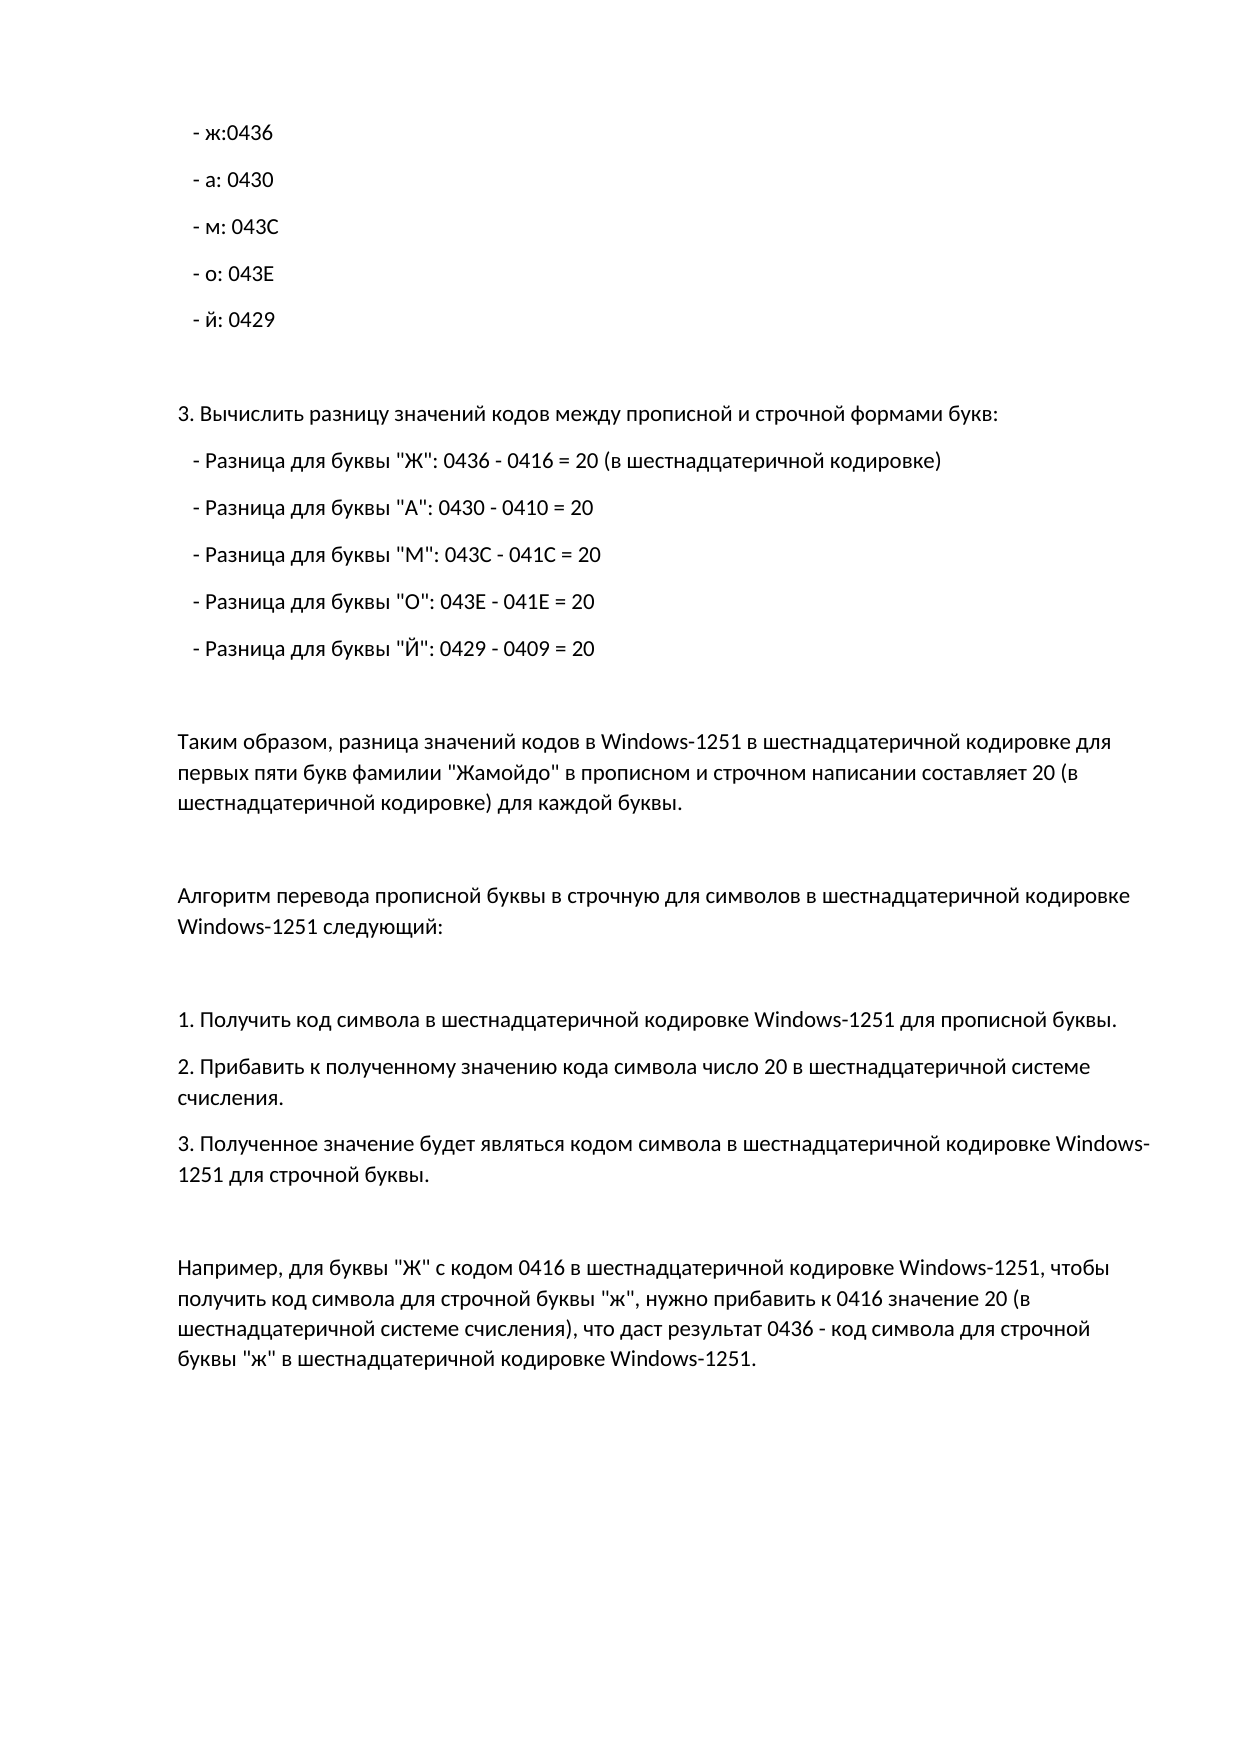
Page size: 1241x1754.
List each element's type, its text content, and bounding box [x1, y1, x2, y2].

text Таким образом, разница значений кодов в Windows-1251 в шестнадцатеричной кодировке для первых пяти букв фамилии "Жамойдо" в прописном и строчном написании составляет 20 (в шестнадцатеричной кодировке) для каждой буквы. [177, 727, 1152, 816]
text - й: 0429 [177, 306, 1152, 334]
text - а: 0430 [177, 165, 1152, 193]
text 1. Получить код символа в шестнадцатеричной кодировке Windows-1251 для прописной буквы. [177, 1006, 1152, 1034]
text - Разница для буквы "А": 0430 - 0410 = 20 [177, 493, 1152, 521]
text - м: 043C [177, 212, 1152, 240]
text - Разница для буквы "Й": 0429 - 0409 = 20 [177, 634, 1152, 662]
text Алгоритм перевода прописной буквы в строчную для символов в шестнадцатеричной кодировке Windows-1251 следующий: [177, 882, 1152, 940]
text - ж:0436 [177, 118, 1152, 146]
text 3. Полученное значение будет являться кодом символа в шестнадцатеричной кодировке Windows-1251 для строчной буквы. [177, 1129, 1152, 1188]
text - Разница для буквы "М": 043C - 041C = 20 [177, 540, 1152, 568]
text 3. Вычислить разницу значений кодов между прописной и строчной формами букв: [177, 399, 1152, 427]
text - о: 043E [177, 259, 1152, 287]
text 2. Прибавить к полученному значению кода символа число 20 в шестнадцатеричной системе счисления. [177, 1052, 1152, 1111]
text - Разница для буквы "О": 043E - 041E = 20 [177, 587, 1152, 615]
text - Разница для буквы "Ж": 0436 - 0416 = 20 (в шестнадцатеричной кодировке) [177, 446, 1152, 474]
text Например, для буквы "Ж" с кодом 0416 в шестнадцатеричной кодировке Windows-1251, чтобы получить код символа для строчной буквы "ж", нужно прибавить к 0416 значение 20 (в шестнадцатеричной системе счисления), что даст результат 0436 - код символа для строчной буквы "ж" в шестнадцатеричной кодировке Windows-1251. [177, 1253, 1152, 1372]
